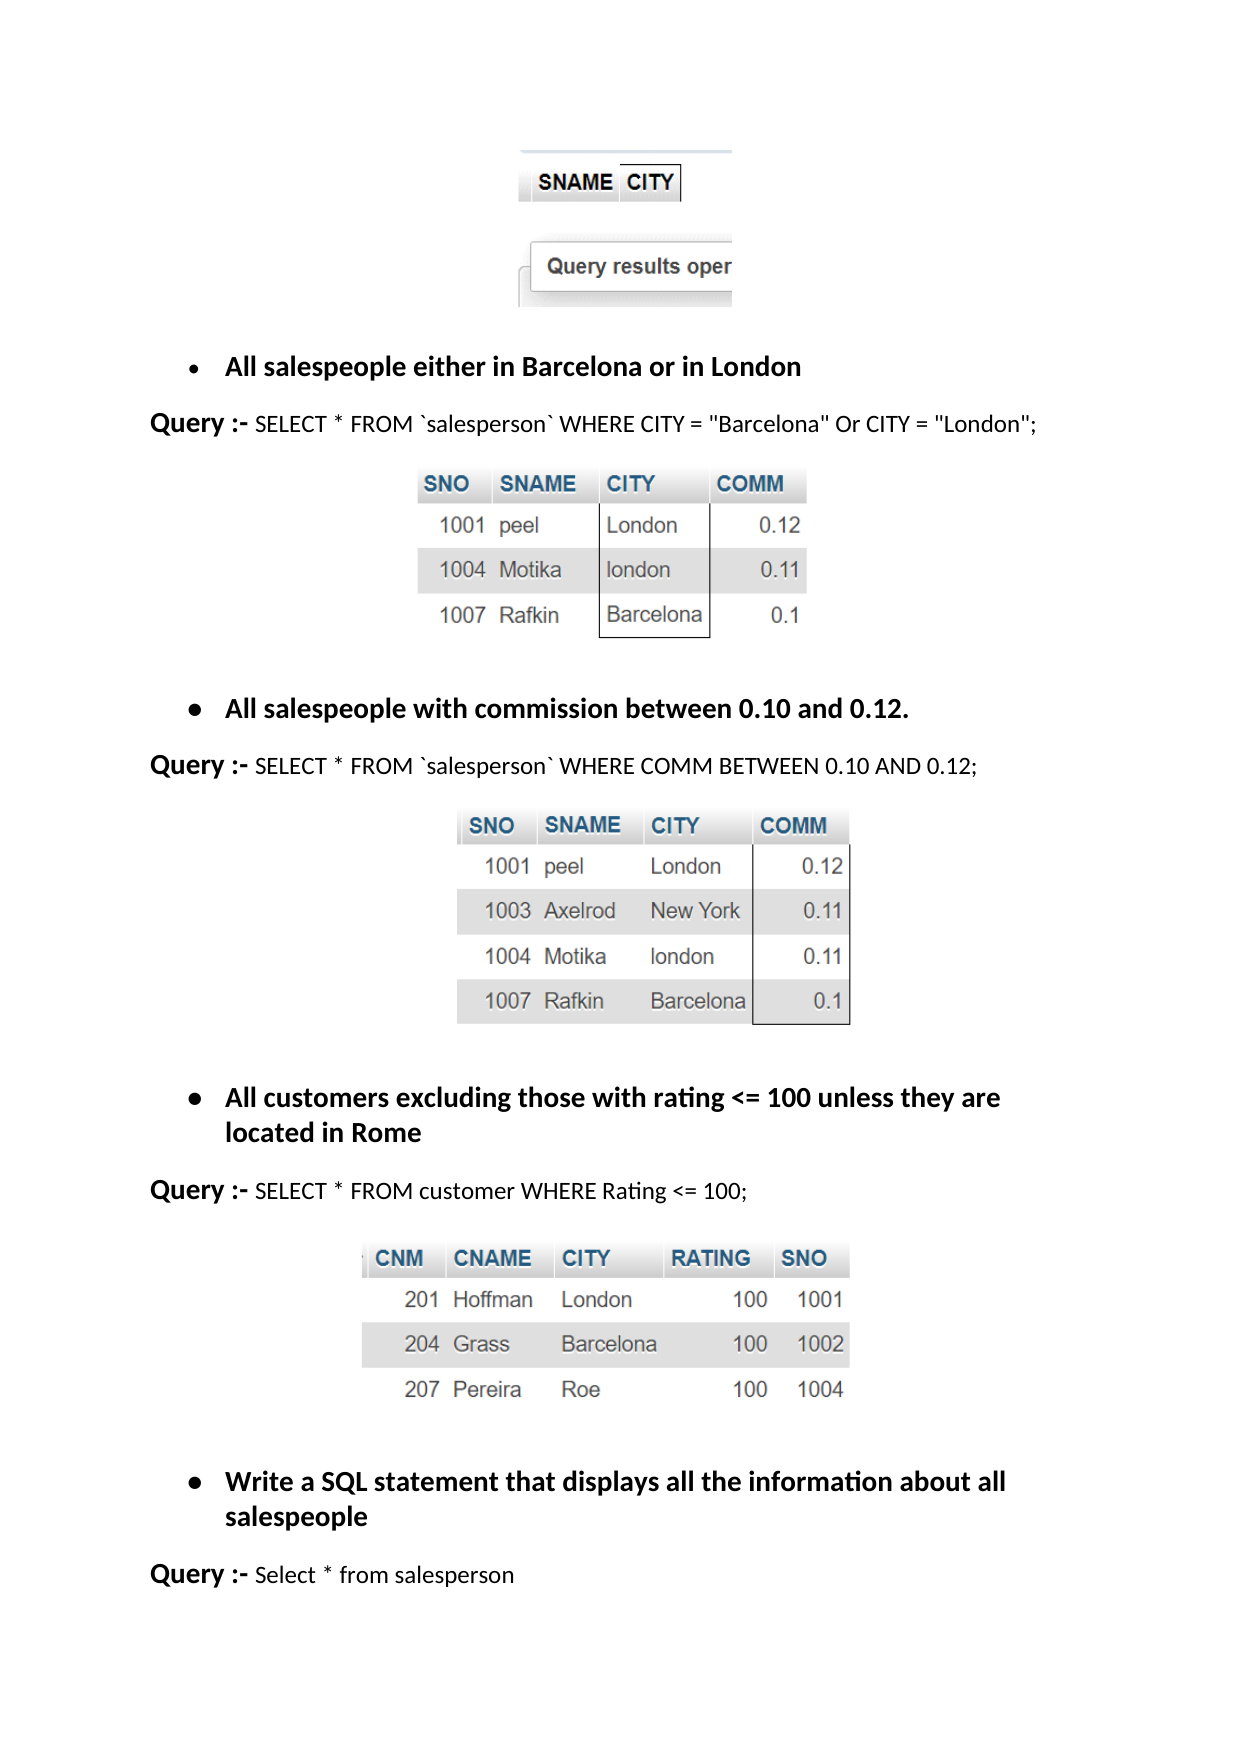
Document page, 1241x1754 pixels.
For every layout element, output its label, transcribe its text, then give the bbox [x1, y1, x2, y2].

picture [361, 1227, 879, 1422]
text Query :- SELECT * FROM `salesperson` WHERE COMM BETWEEN 0.10 AND 0.12; [150, 746, 1090, 782]
list All salespeople either in Barcelona or in London [187, 348, 1090, 383]
list Write a SQL statement that displays all the information about all salespeople [187, 1463, 1090, 1534]
picture [417, 460, 823, 649]
picture [508, 150, 732, 307]
list All salespeople with commission between 0.10 and 0.12. [187, 690, 1090, 726]
picture [457, 802, 859, 1038]
text Query :- Select * from salesperson [150, 1555, 1090, 1591]
text Query :- SELECT * FROM customer WHERE Rating <= 100; [150, 1171, 1090, 1207]
list All customers excluding those with rating <= 100 unless they are located in Rome [187, 1079, 1090, 1150]
text Query :- SELECT * FROM `salesperson` WHERE CITY = "Barcelona" Or CITY = "London"; [150, 404, 1090, 440]
